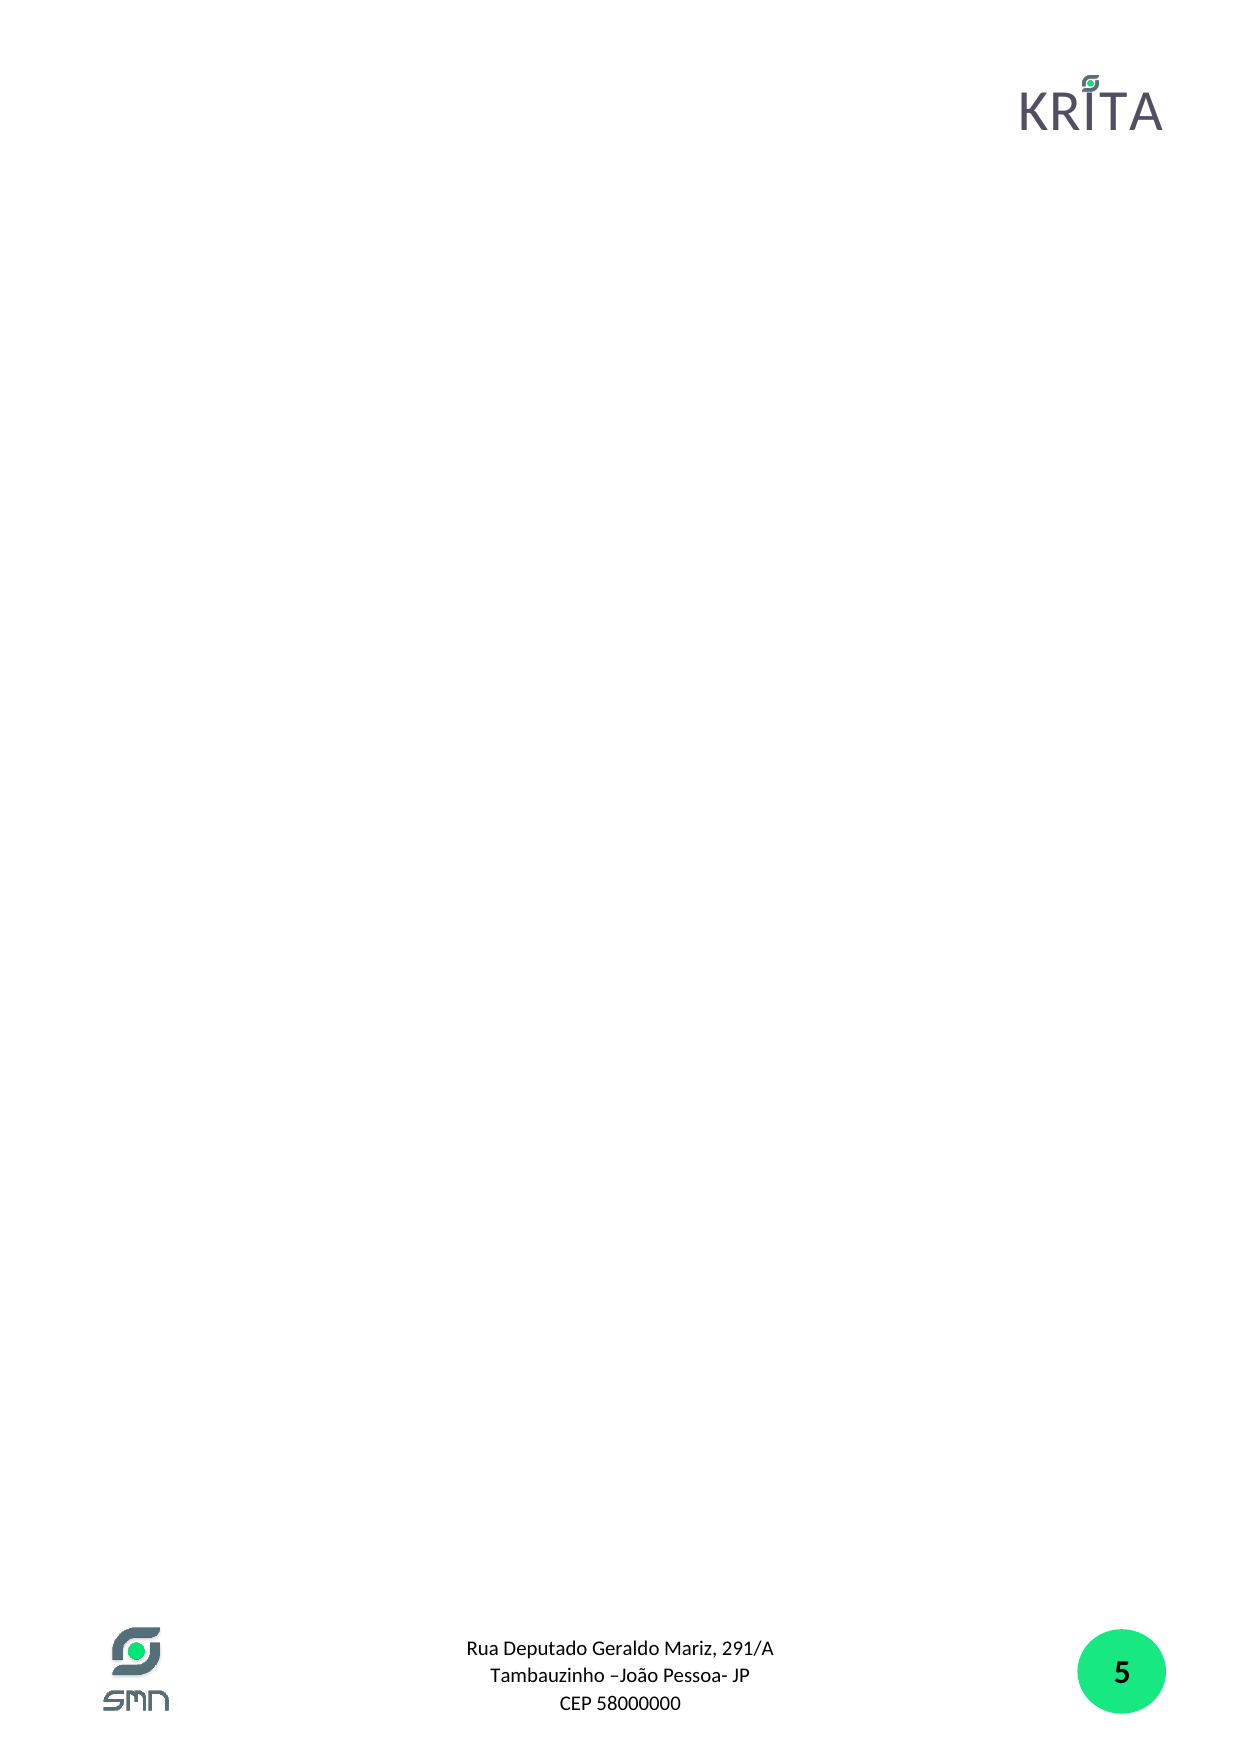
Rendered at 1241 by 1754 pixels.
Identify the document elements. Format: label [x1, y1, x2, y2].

picture [1081, 75, 1099, 93]
picture [95, 1610, 177, 1719]
